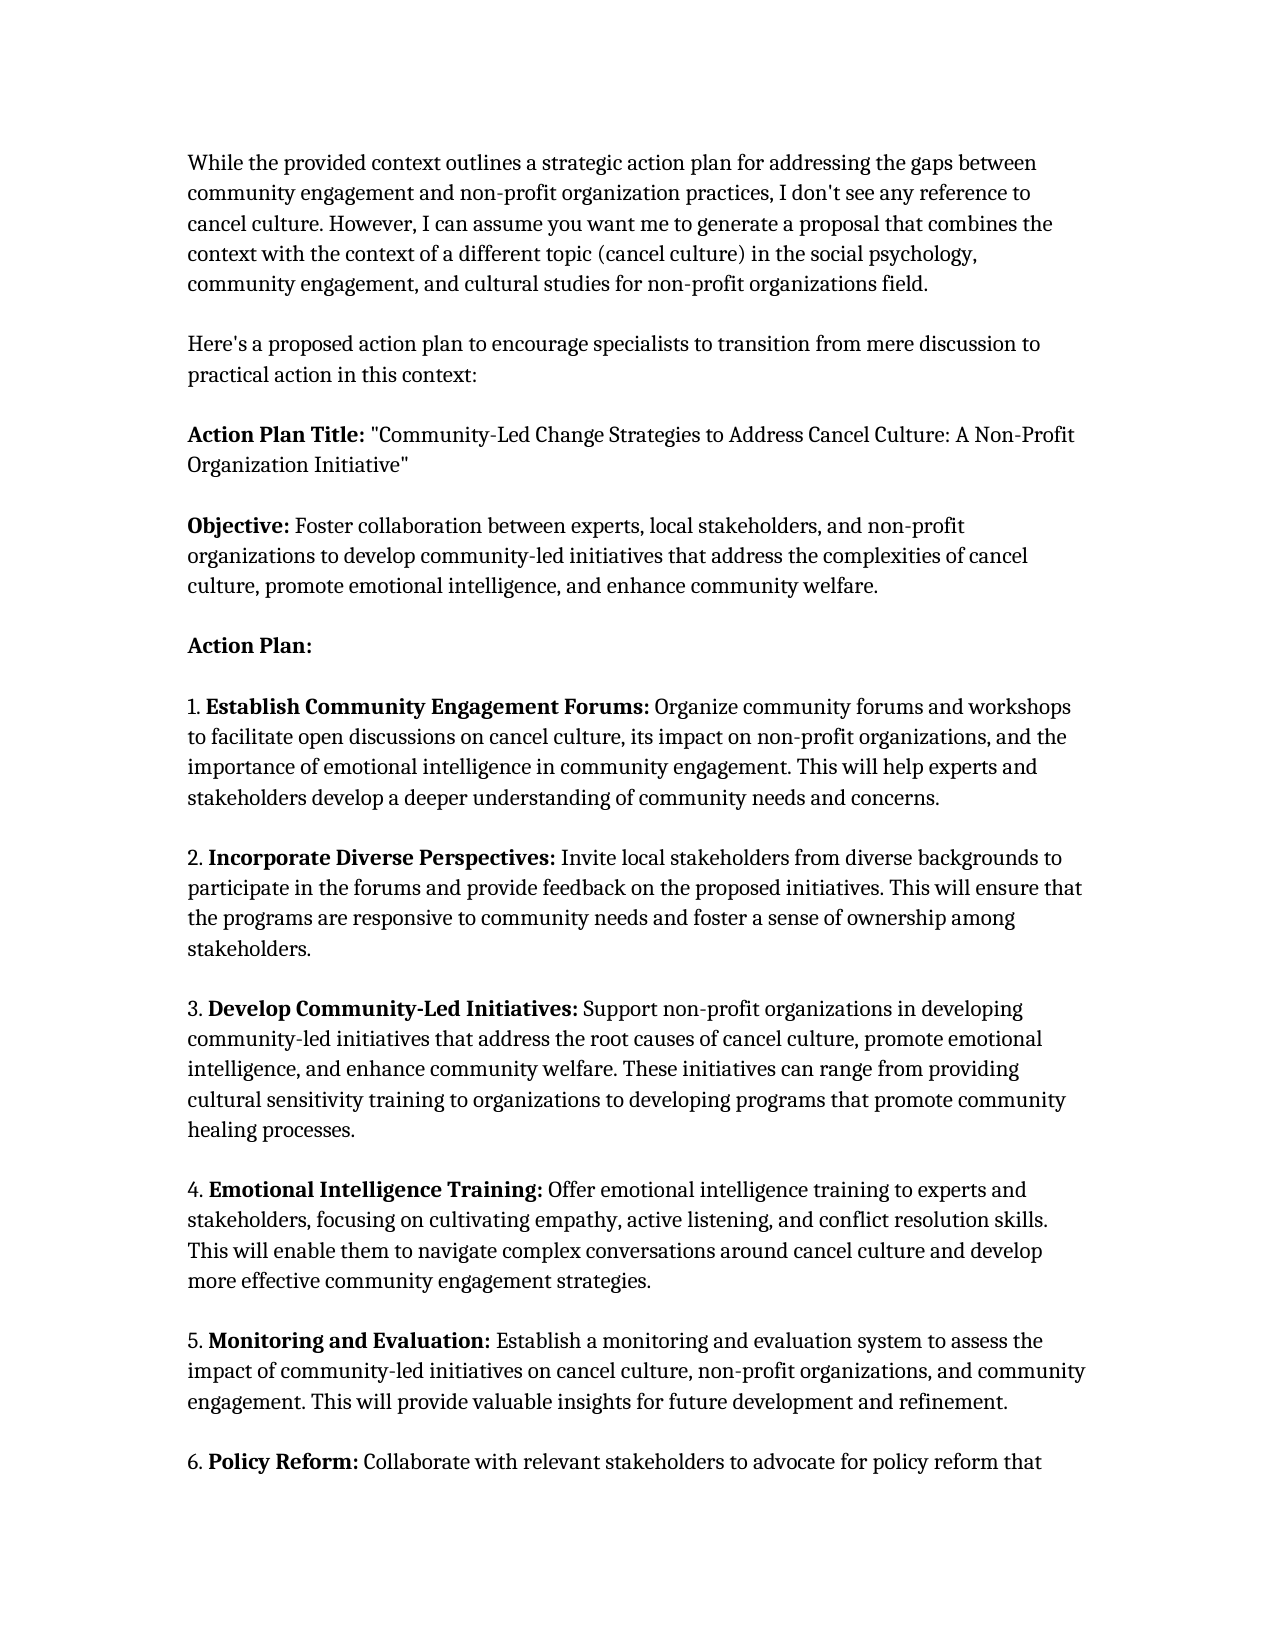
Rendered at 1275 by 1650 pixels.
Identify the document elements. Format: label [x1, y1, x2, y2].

text [187, 150, 1087, 1475]
